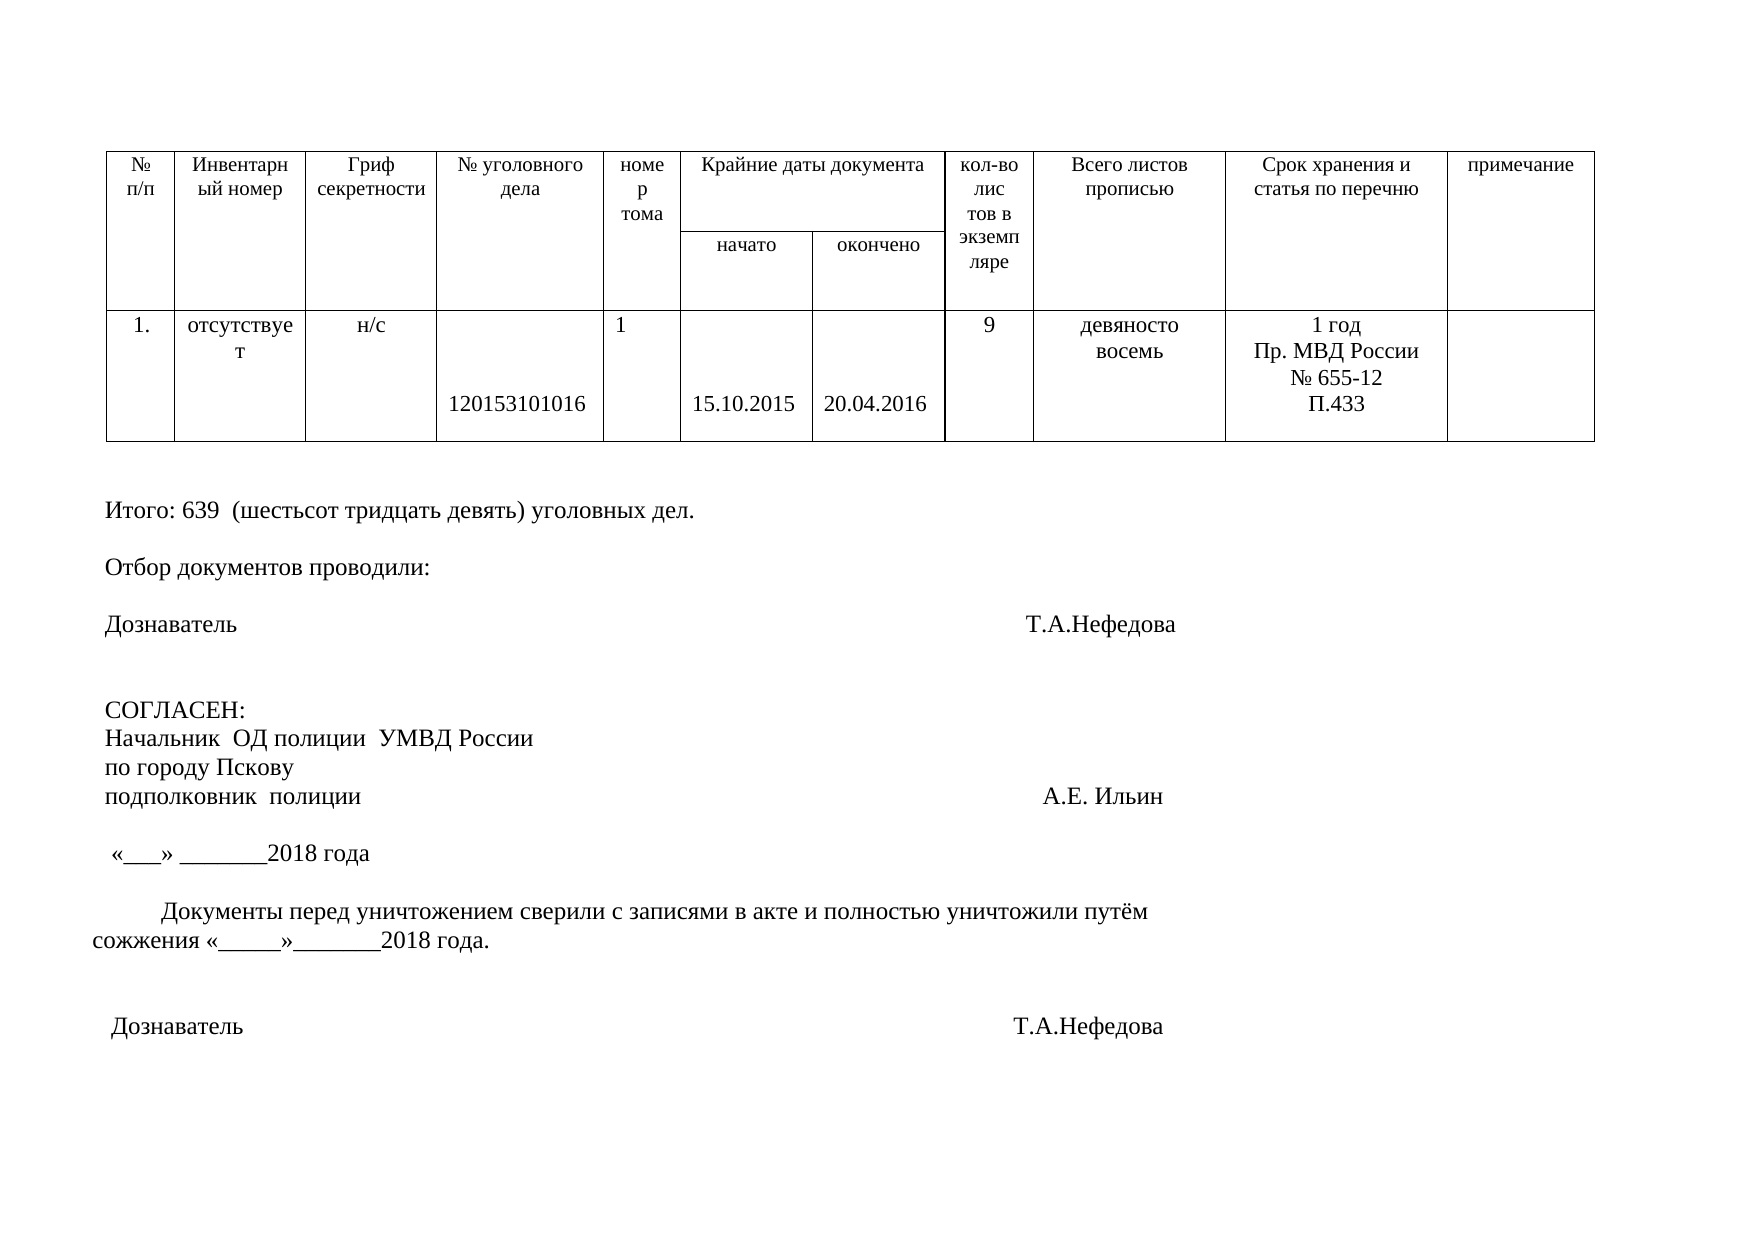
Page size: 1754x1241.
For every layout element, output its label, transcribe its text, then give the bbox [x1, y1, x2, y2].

text Начальник ОД полиции УМВД России [29, 723, 1636, 752]
table_header № п/п [107, 152, 174, 310]
text Отбор документов проводили: [29, 552, 1636, 581]
table_header Срок хранения и статья по перечню [1226, 152, 1447, 310]
table_cell [1448, 311, 1594, 441]
table_cell 1 год Пр. МВД России № 655-12 П.433 [1226, 311, 1447, 441]
text по городу Пскову [29, 752, 1636, 781]
table_cell н/с [306, 311, 436, 441]
table_cell [107, 311, 174, 441]
table_header Инвентарный номер [175, 152, 305, 310]
table_cell 120153101016 [437, 311, 603, 441]
text сожжения «_____»_______2018 года. [29, 925, 1636, 953]
table_header примечание [1448, 152, 1594, 310]
text Дознаватель Т.А.Нефедова [29, 609, 1636, 638]
table_header Гриф секретности [306, 152, 436, 310]
table_header номер тома [604, 152, 680, 310]
table_cell 9 [946, 311, 1033, 441]
text подполковник полиции А.Е. Ильин [29, 781, 1636, 810]
text Дознаватель Т.А.Нефедова [29, 1011, 1636, 1040]
table_header Крайние даты документа [681, 152, 944, 231]
table_cell начато [681, 232, 812, 310]
text Документы перед уничтожением сверили с записями в акте и полностью уничтожили путём [29, 896, 1636, 925]
table_cell 1 [604, 311, 680, 441]
table_cell 15.10.2015 [681, 311, 812, 441]
table_header Всего листов прописью [1034, 152, 1225, 310]
text «___» _______2018 года [29, 838, 1636, 867]
table_cell окончено [813, 232, 944, 310]
text СОГЛАСЕН: [29, 695, 1636, 723]
text Итого: 639 (шестьсот тридцать девять) уголовных дел. [29, 495, 1636, 524]
table_cell девяносто восемь [1034, 311, 1225, 441]
table_cell отсутствует [175, 311, 305, 441]
table_cell 20.04.2016 [813, 311, 944, 441]
table_header № уголовного дела [437, 152, 603, 310]
table_header кол-во лис тов в экземпляре [946, 152, 1033, 310]
